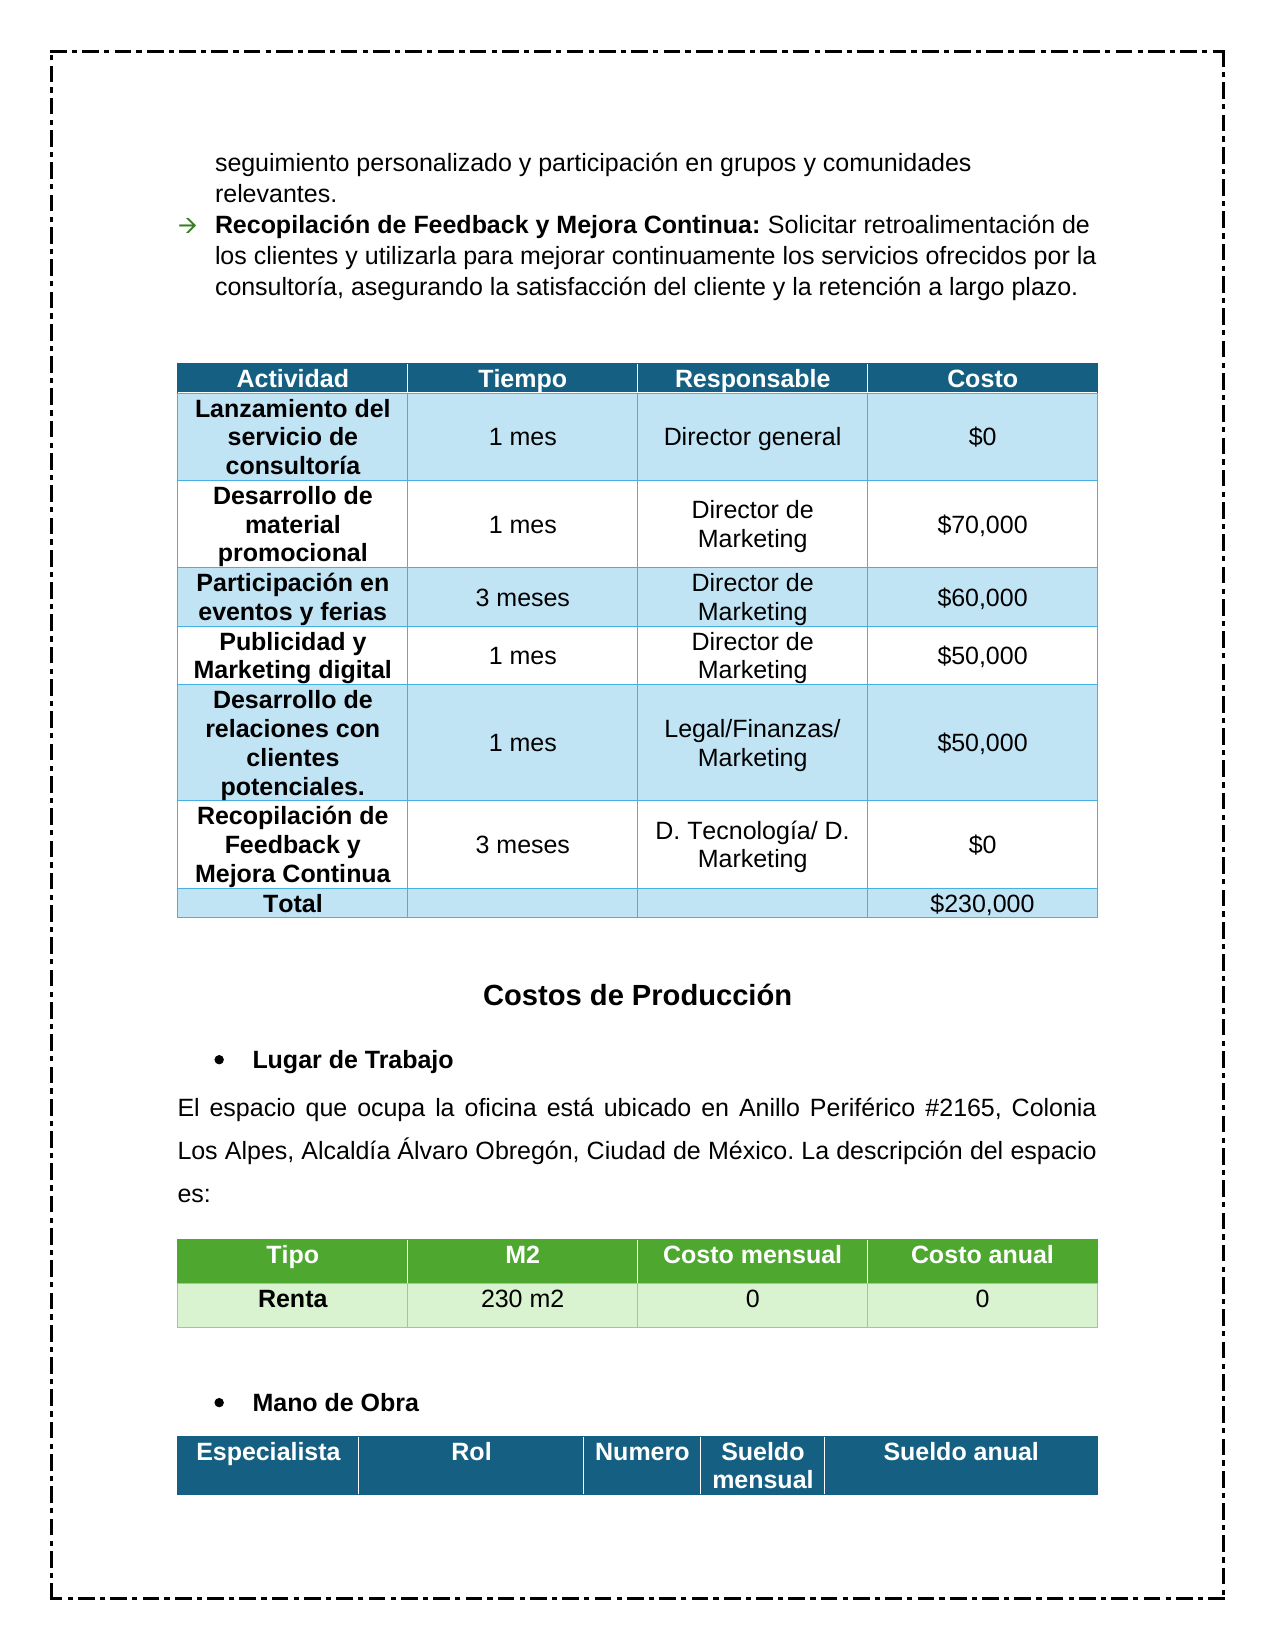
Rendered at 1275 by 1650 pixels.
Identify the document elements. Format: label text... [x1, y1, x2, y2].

table_cell 3 meses [408, 801, 637, 887]
table_header Sueldo mensual [701, 1437, 824, 1494]
table_cell 0 [868, 1284, 1097, 1327]
table_header Costo mensual [638, 1240, 867, 1283]
table_cell Lanzamiento del servicio de consultoría [178, 394, 407, 480]
table_cell 1 mes [408, 627, 637, 684]
table_cell $50,000 [868, 627, 1097, 684]
table_header Especialista [178, 1437, 358, 1494]
table_cell Participación en eventos y ferias [178, 568, 407, 626]
table_cell $70,000 [868, 481, 1097, 567]
table_cell D. Tecnología/ D. Marketing [638, 801, 867, 887]
table_cell Recopilación de Feedback y Mejora Continua [178, 801, 407, 887]
table_header Numero [584, 1437, 700, 1494]
table_cell Publicidad y Marketing digital [178, 627, 407, 684]
table_header Costo [868, 364, 1097, 392]
table_cell 1 mes [408, 394, 637, 480]
table_cell Desarrollo de relaciones con clientes potenciales. [178, 685, 407, 800]
table_cell 1 mes [408, 481, 637, 567]
list Mano de Obra [215, 1388, 1098, 1417]
table_cell Director de Marketing [638, 481, 867, 567]
table_cell [638, 889, 867, 917]
subtitle Costos de Producción [177, 978, 1098, 1012]
table_cell 1 mes [408, 685, 637, 800]
list Recopilación de Feedback y Mejora Continua: Solicitar retroalimentación de los clientes y utilizarla para mejorar continuamente los servicios ofrecidos por la consultoría, asegurando la satisfacción del cliente y la retención a largo plazo. [177, 210, 1098, 301]
table_header Sueldo anual [825, 1437, 1097, 1494]
table_header Tipo [178, 1240, 407, 1283]
table_header M2 [408, 1240, 637, 1283]
table_cell Total [178, 889, 407, 917]
table_cell Renta [178, 1284, 407, 1327]
table_header Tiempo [408, 364, 637, 392]
table_header Costo anual [868, 1240, 1097, 1283]
table_cell 230 m2 [408, 1284, 637, 1327]
table_cell Director general [638, 394, 867, 480]
table_cell [408, 889, 637, 917]
table_cell Director de Marketing [638, 568, 867, 626]
table_header Rol [359, 1437, 583, 1494]
table_cell Desarrollo de material promocional [178, 481, 407, 567]
table_header Responsable [638, 364, 867, 392]
table_cell $50,000 [868, 685, 1097, 800]
table_cell $60,000 [868, 568, 1097, 626]
table_cell Director de Marketing [638, 627, 867, 684]
table_cell $230,000 [868, 889, 1097, 917]
table_cell 0 [638, 1284, 867, 1327]
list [177, 148, 1098, 207]
table_header Actividad [178, 364, 407, 392]
table_cell $0 [868, 394, 1097, 480]
table_cell Legal/Finanzas/ Marketing [638, 685, 867, 800]
table_cell 3 meses [408, 568, 637, 626]
text El espacio que ocupa la oficina está ubicado en Anillo Periférico #2165, Colonia Los Alpes, Alcaldía Álvaro Obregón, Ciudad de México. La descripción del espacio es: [177, 1093, 1098, 1208]
list Lugar de Trabajo [215, 1045, 1098, 1074]
table_cell $0 [868, 801, 1097, 887]
